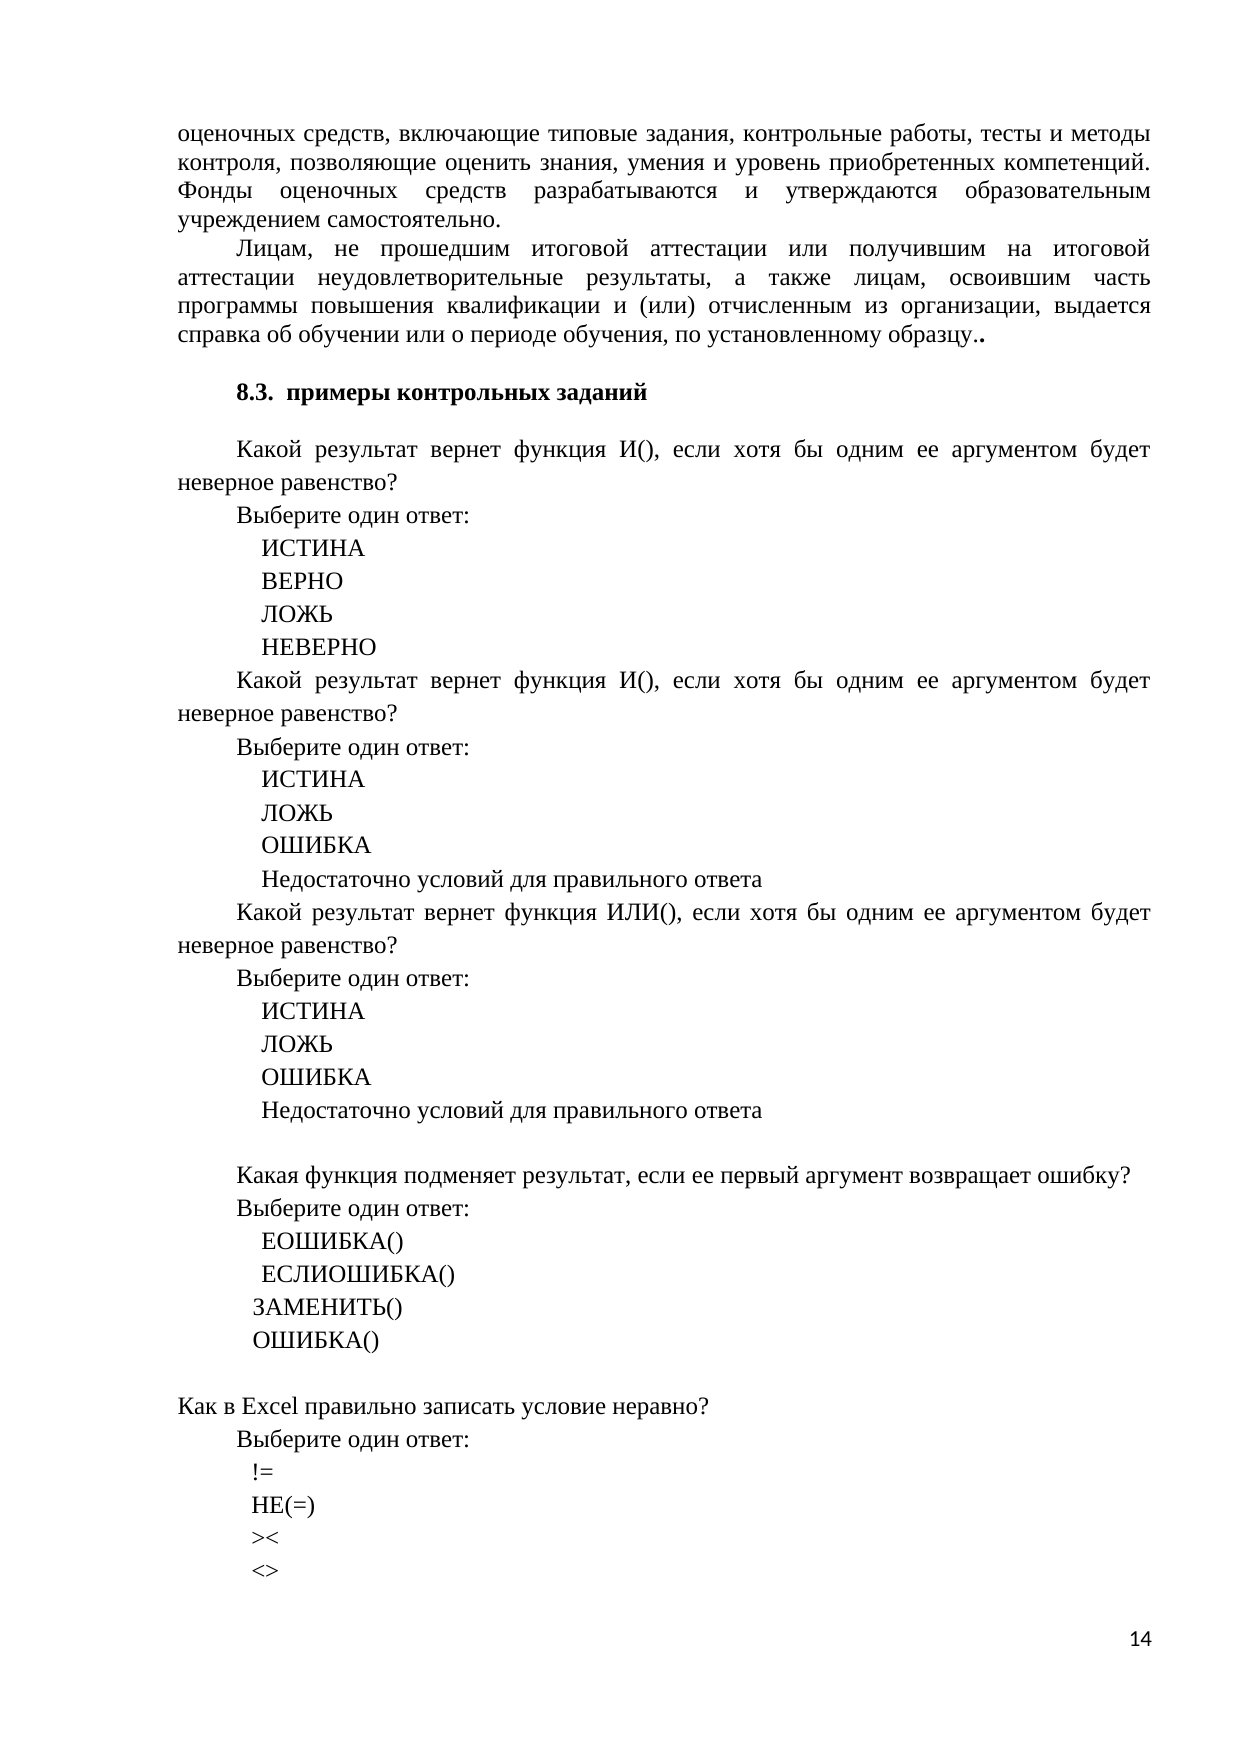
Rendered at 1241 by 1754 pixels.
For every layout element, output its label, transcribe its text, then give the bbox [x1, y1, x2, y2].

list НЕВЕРНО [177, 632, 1152, 661]
text Как в Excel правильно записать условие неравно? [177, 1391, 1152, 1420]
text Какой результат вернет функция ИЛИ(), если хотя бы одним ее аргументом будет неверное равенство? [177, 897, 1152, 958]
text Выберите один ответ: [177, 1193, 1152, 1222]
list 8.3. примеры контрольных заданий [177, 377, 1152, 406]
text <> [177, 1556, 1152, 1585]
text Какой результат вернет функция И(), если хотя бы одним ее аргументом будет неверное равенство? [177, 666, 1152, 727]
list ВЕРНО [177, 566, 1152, 595]
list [177, 118, 1152, 233]
list ЛОЖЬ [177, 798, 1152, 826]
list ЛОЖЬ [177, 1029, 1152, 1057]
text >< [177, 1523, 1152, 1552]
text Выберите один ответ: [177, 1424, 1152, 1453]
list ЕСЛИОШИБКА() [177, 1259, 1152, 1288]
list Лицам, не прошедшим итоговой аттестации или получившим на итоговой аттестации неудовлетворительные результаты, а также лицам, освоившим часть программы повышения квалификации и (или) отчисленным из организации, выдается справка об обучении или о периоде обучения, по установленному образцу.. [177, 233, 1152, 348]
text Выберите один ответ: [177, 500, 1152, 529]
list ИСТИНА [177, 996, 1152, 1024]
text != [177, 1457, 1152, 1486]
text ЗАМЕНИТЬ() [252, 1292, 1152, 1321]
list Недостаточно условий для правильного ответа [177, 864, 1152, 892]
list ЕОШИБКА() [177, 1226, 1152, 1255]
text Какая функция подменяет результат, если ее первый аргумент возвращает ошибку? [177, 1160, 1152, 1189]
list ИСТИНА [177, 764, 1152, 793]
text ОШИБКА() [252, 1325, 1152, 1354]
list ОШИБКА [177, 831, 1152, 859]
text Выберите один ответ: [177, 732, 1152, 760]
list Недостаточно условий для правильного ответа [177, 1095, 1152, 1123]
text Выберите один ответ: [177, 963, 1152, 991]
list ЛОЖЬ [177, 599, 1152, 628]
text НЕ(=) [177, 1490, 1152, 1519]
list ОШИБКА [177, 1062, 1152, 1091]
list ИСТИНА [177, 533, 1152, 562]
text Какой результат вернет функция И(), если хотя бы одним ее аргументом будет неверное равенство? [177, 434, 1152, 496]
